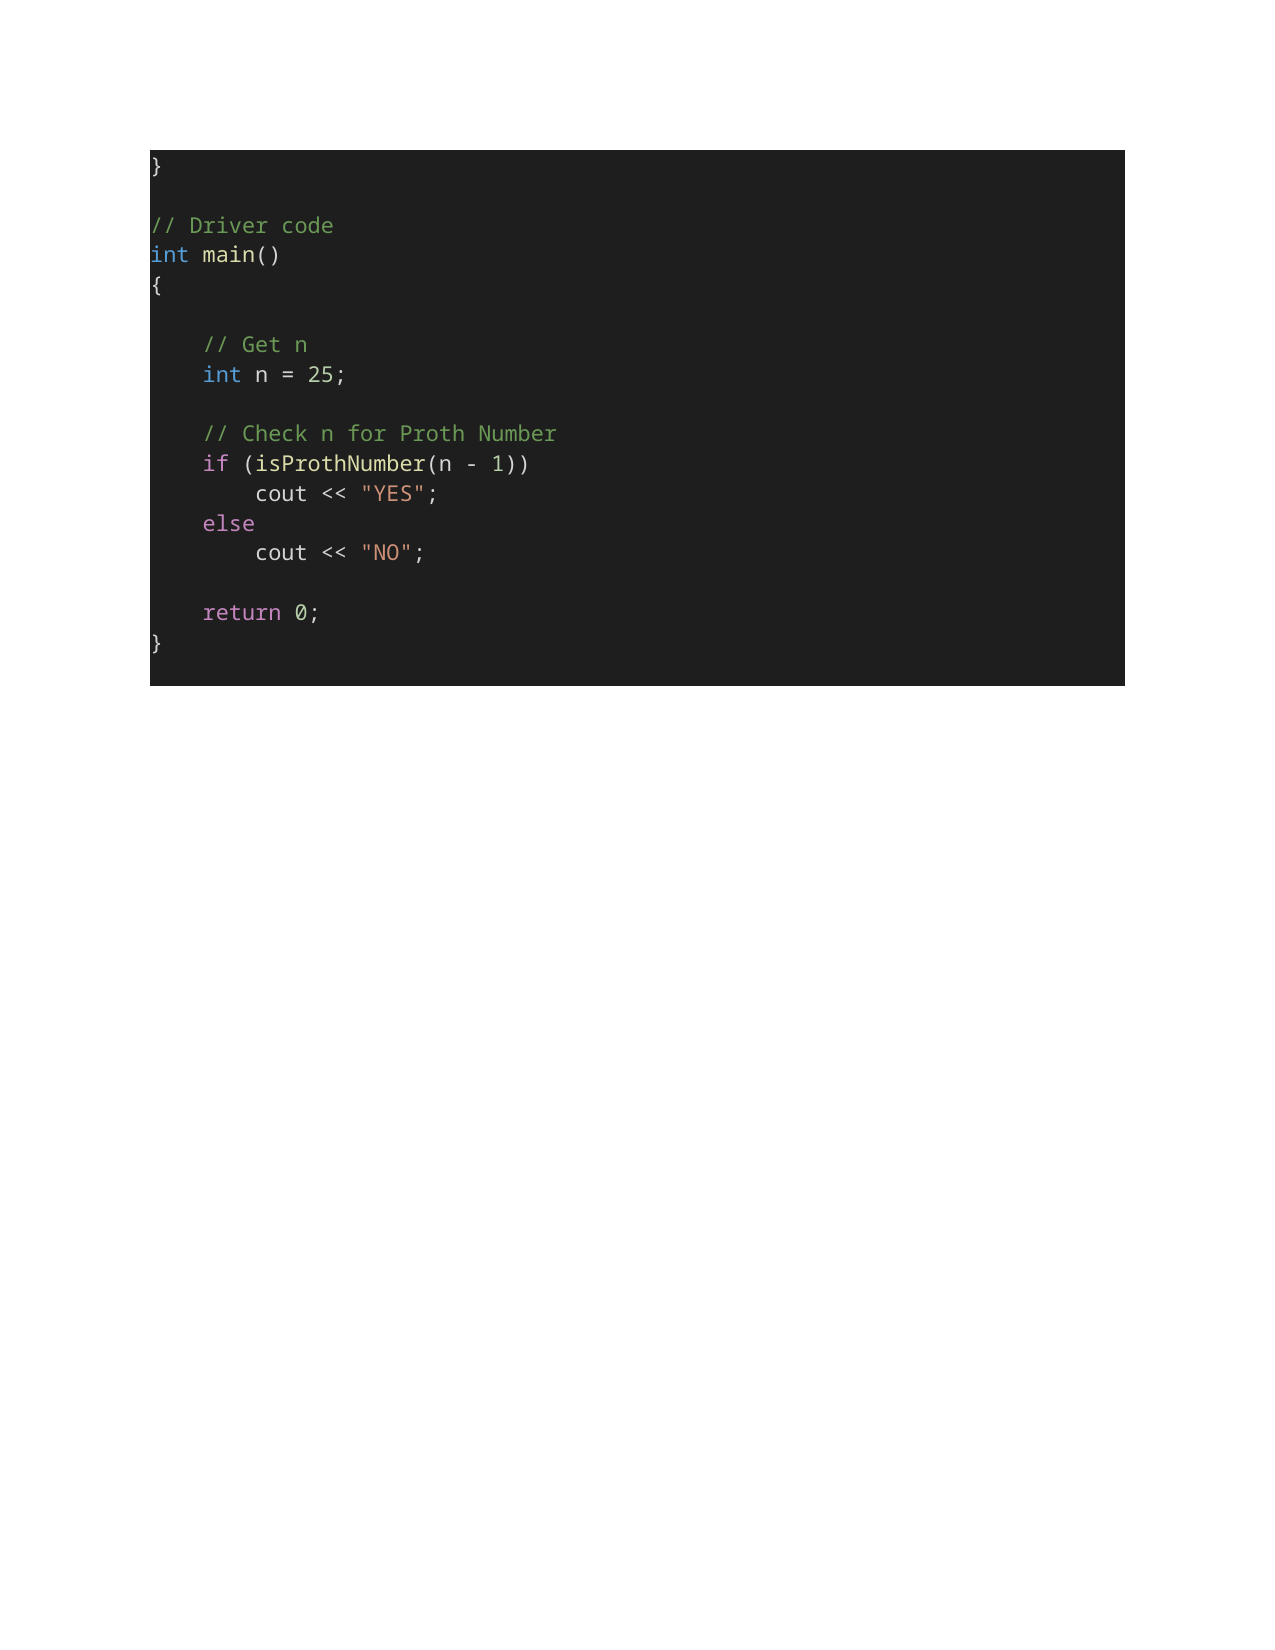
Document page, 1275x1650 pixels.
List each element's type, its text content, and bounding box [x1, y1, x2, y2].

text cout << "NO"; [150, 537, 1125, 567]
text int n = 25; [150, 358, 1125, 388]
text int main() [150, 239, 1125, 269]
text { [150, 269, 1125, 299]
text cout << "YES"; [150, 478, 1125, 507]
text } [150, 150, 1125, 180]
text return 0; [150, 597, 1125, 627]
text // Driver code [150, 209, 1125, 239]
text // Check n for Proth Number [150, 418, 1125, 448]
text else [150, 507, 1125, 537]
text if (isProthNumber(n - 1)) [150, 448, 1125, 478]
text } [150, 627, 1125, 656]
text // Get n [150, 329, 1125, 358]
